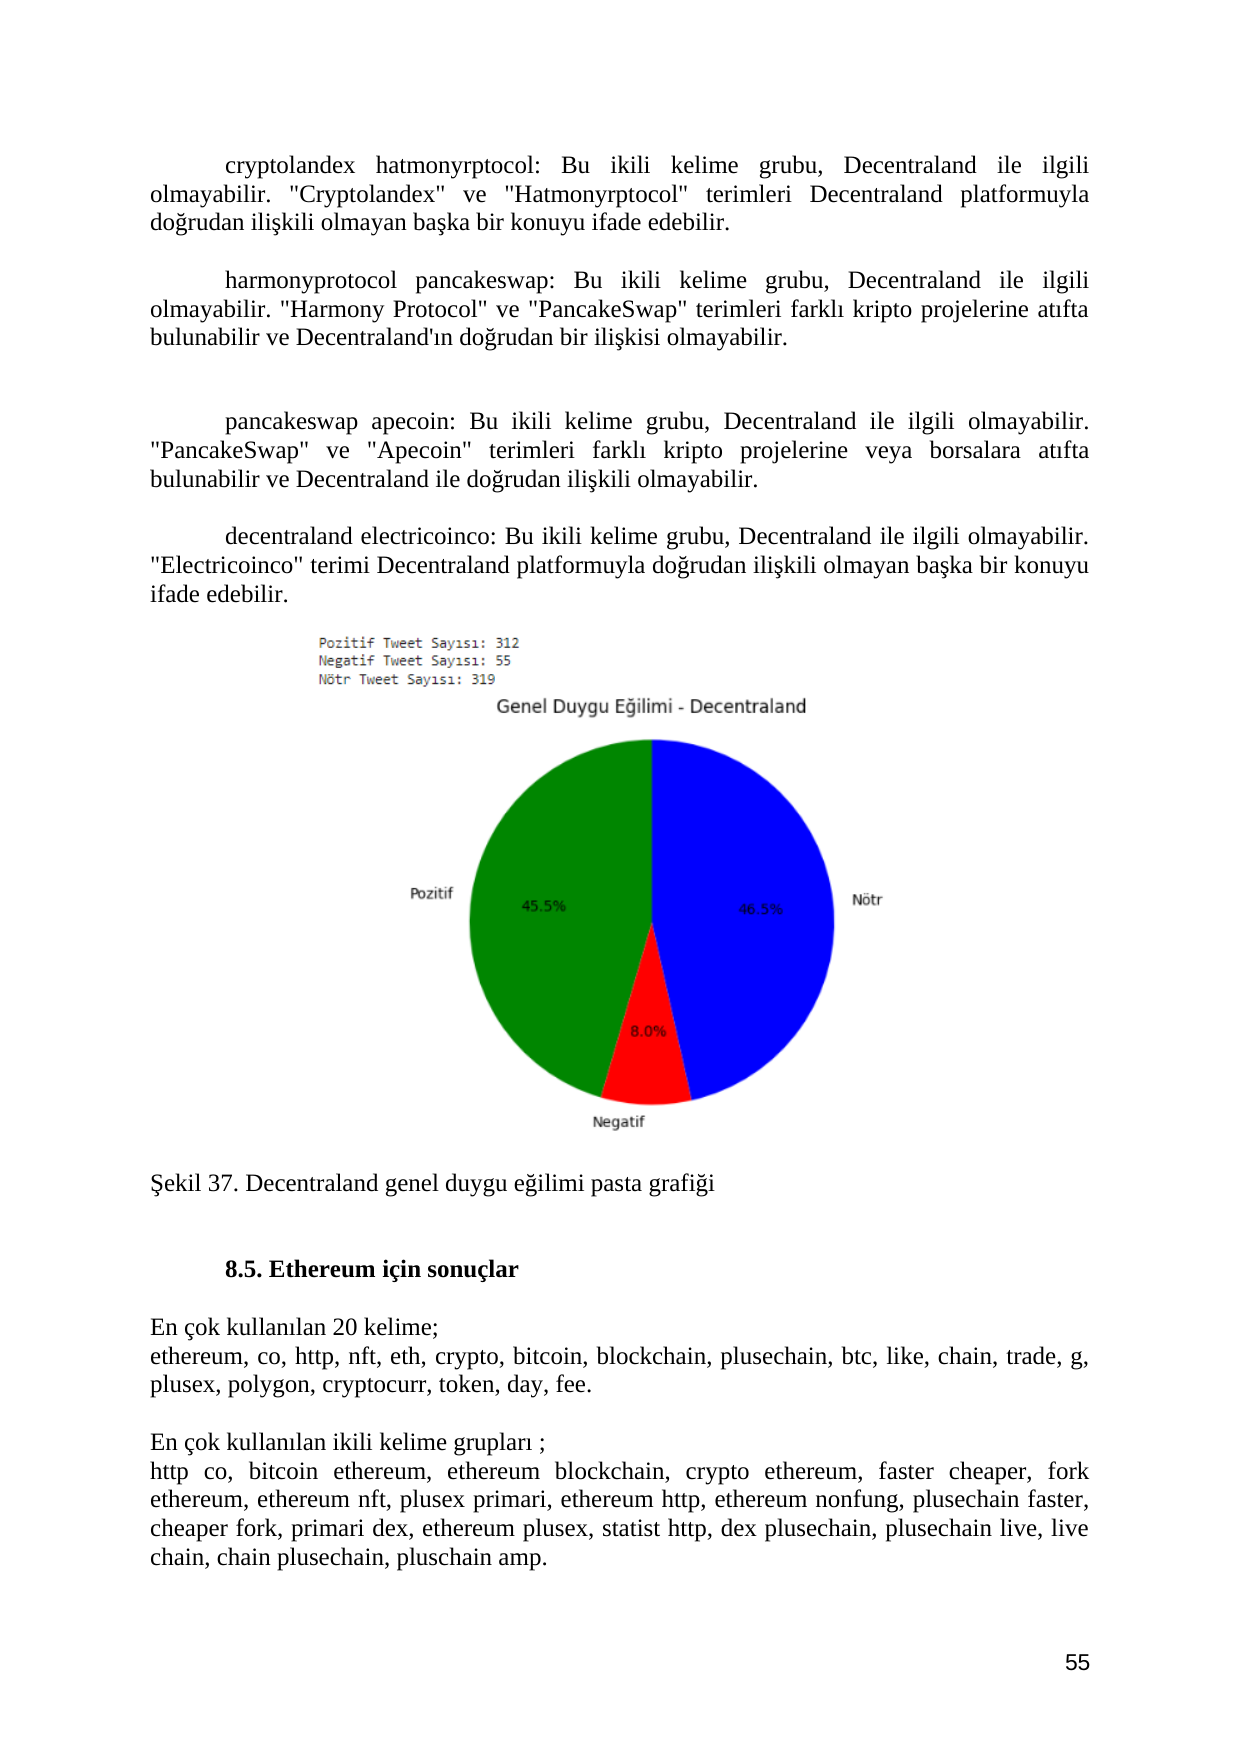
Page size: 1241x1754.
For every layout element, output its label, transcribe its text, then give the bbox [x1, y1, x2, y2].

text pancakeswap apecoin: Bu ikili kelime grubu, Decentraland ile ilgili olmayabilir. "PancakeSwap" ve "Apecoin" terimleri farklı kripto projelerine veya borsalara atıfta bulunabilir ve Decentraland ile doğrudan ilişkili olmayabilir. [150, 406, 1090, 493]
text http co, bitcoin ethereum, ethereum blockchain, crypto ethereum, faster cheaper, fork ethereum, ethereum nft, plusex primari, ethereum http, ethereum nonfung, plusechain faster, cheaper fork, primari dex, ethereum plusex, statist http, dex plusechain, plusechain live, live chain, chain plusechain, pluschain amp. [150, 1456, 1090, 1571]
text 8.5. Ethereum için sonuçlar [150, 1254, 1090, 1283]
text Şekil 37. Decentraland genel duygu eğilimi pasta grafiği [150, 1168, 1090, 1197]
text decentraland electricoinco: Bu ikili kelime grubu, Decentraland ile ilgili olmayabilir. "Electricoinco" terimi Decentraland platformuyla doğrudan ilişkili olmayan başka bir konuyu ifade edebilir. [150, 521, 1090, 608]
text harmonyprotocol pancakeswap: Bu ikili kelime grubu, Decentraland ile ilgili olmayabilir. "Harmony Protocol" ve "PancakeSwap" terimleri farklı kripto projelerine atıfta bulunabilir ve Decentraland'ın doğrudan bir ilişkisi olmayabilir. [150, 265, 1090, 351]
picture [306, 628, 908, 1162]
text cryptolandex hatmonyrptocol: Bu ikili kelime grubu, Decentraland ile ilgili olmayabilir. "Cryptolandex" ve "Hatmonyrptocol" terimleri Decentraland platformuyla doğrudan ilişkili olmayan başka bir konuyu ifade edebilir. [150, 150, 1090, 236]
text En çok kullanılan 20 kelime; [150, 1312, 1090, 1341]
text En çok kullanılan ikili kelime grupları ; [150, 1427, 1090, 1456]
text ethereum, co, http, nft, eth, crypto, bitcoin, blockchain, plusechain, btc, like, chain, trade, g, plusex, polygon, cryptocurr, token, day, fee. [150, 1341, 1090, 1398]
